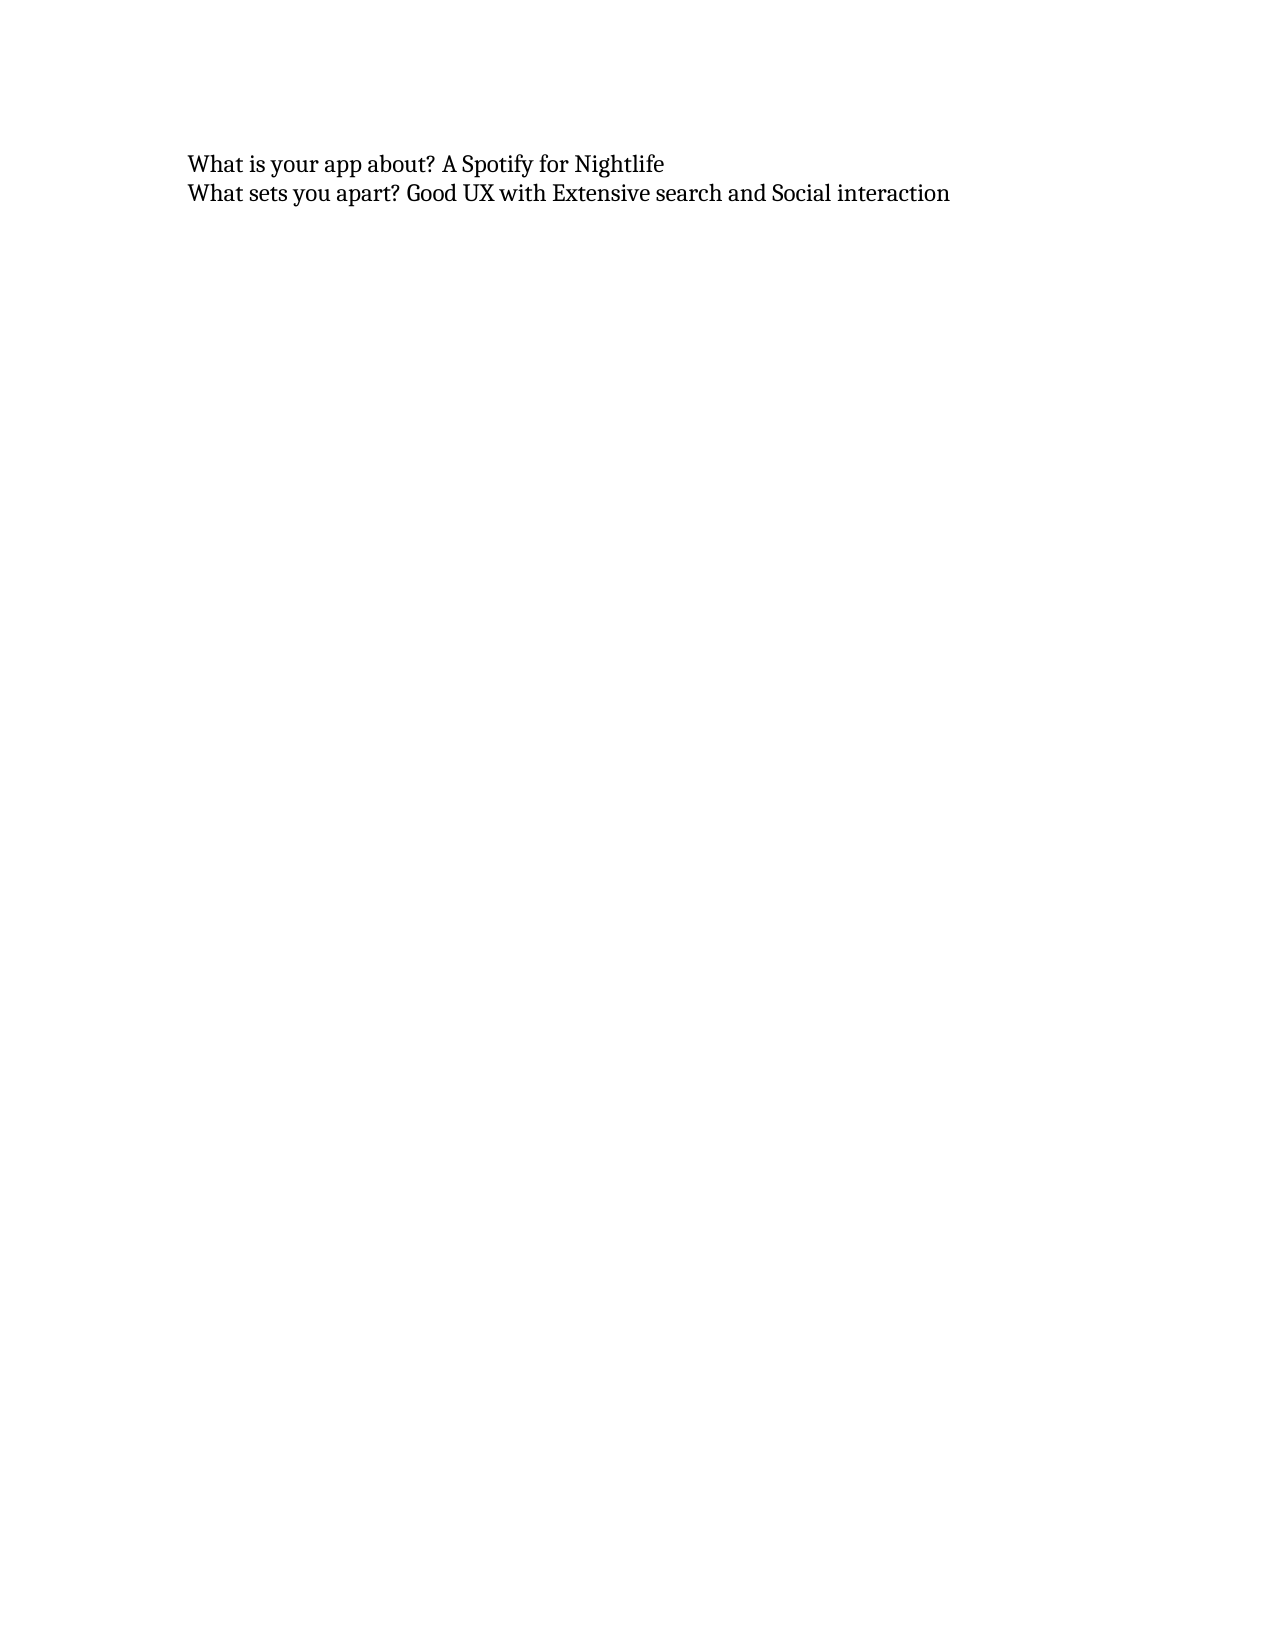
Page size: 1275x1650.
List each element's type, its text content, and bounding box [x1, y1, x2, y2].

text What sets you apart? Good UX with Extensive search and Social interaction [187, 179, 1087, 207]
text What is your app about? A Spotify for Nightlife [187, 150, 1087, 179]
